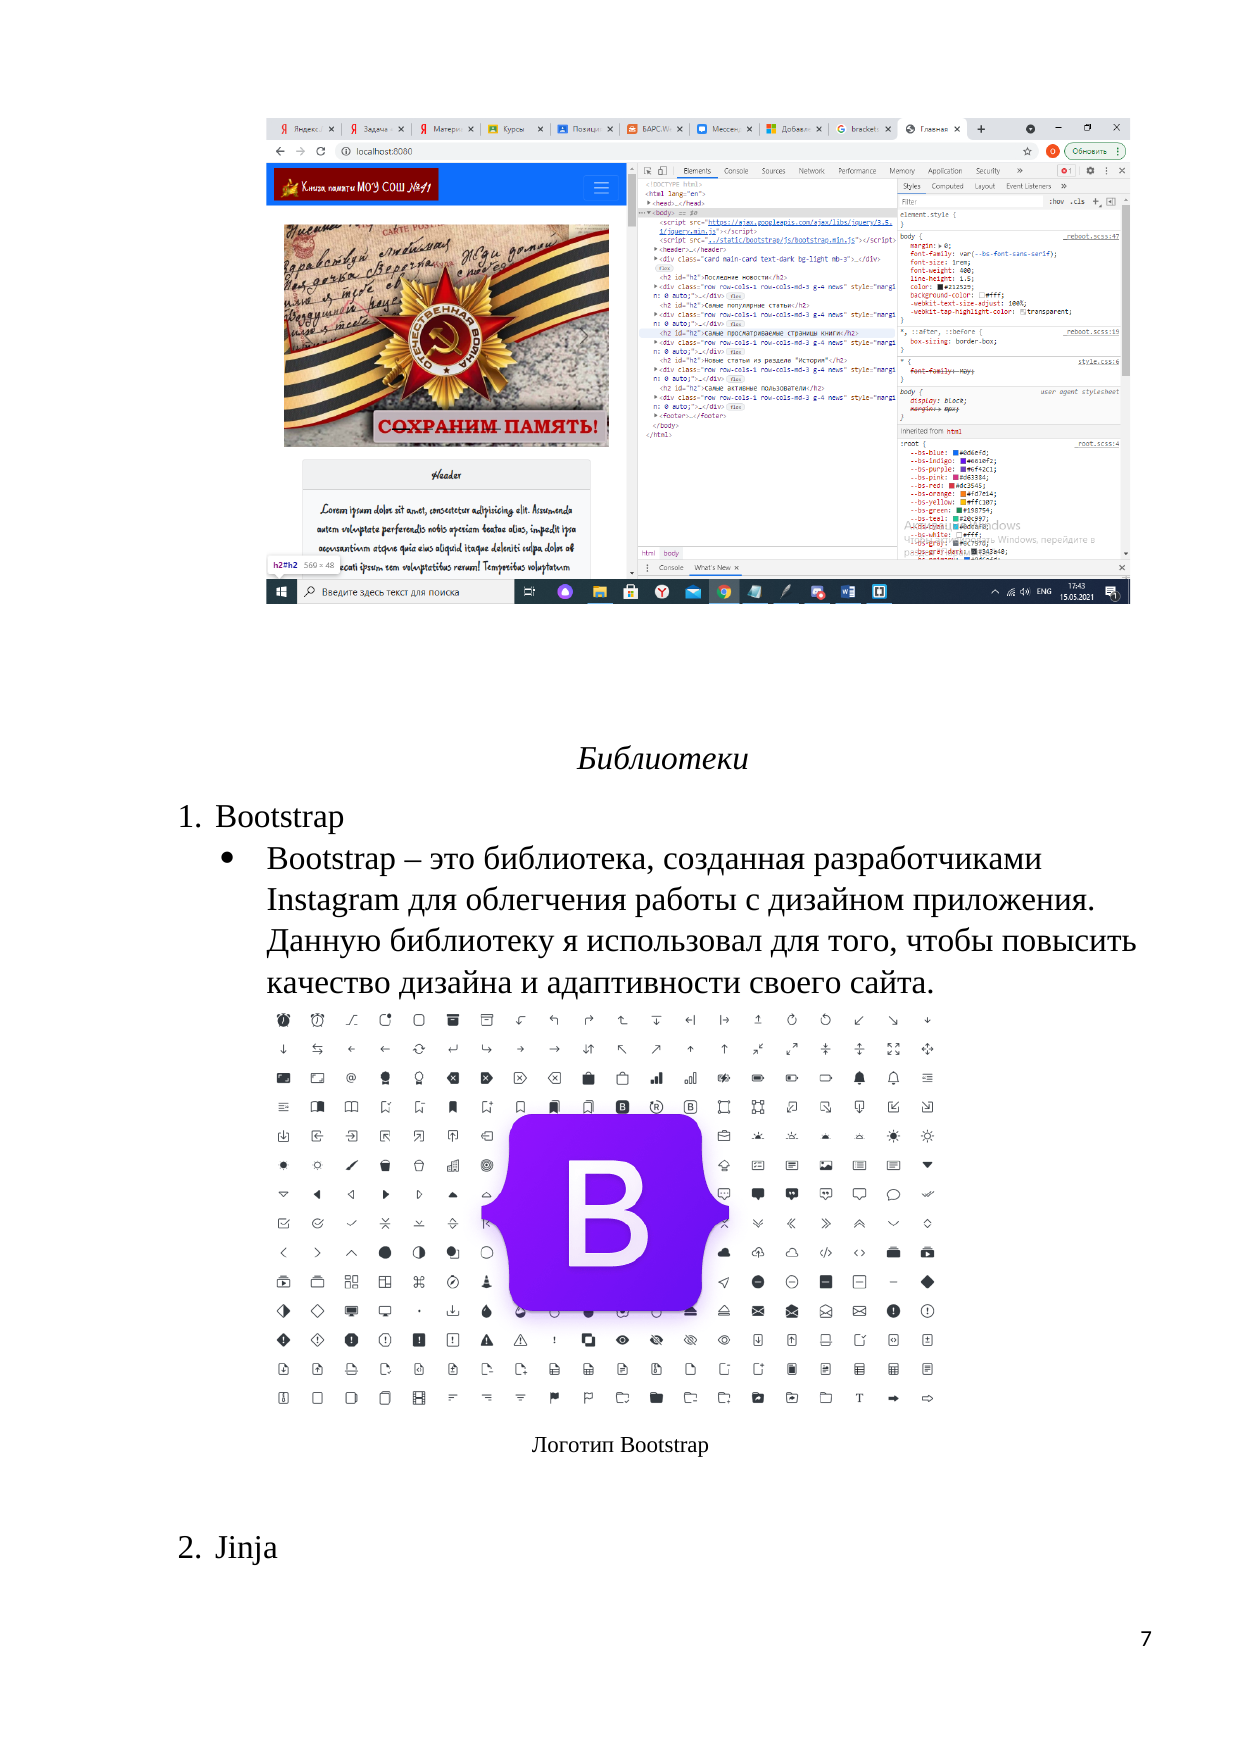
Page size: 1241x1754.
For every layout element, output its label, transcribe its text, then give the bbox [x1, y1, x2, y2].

text Библиотеки [177, 739, 1152, 777]
list Bootstrap [177, 797, 1152, 835]
list Jinja [177, 1527, 1152, 1565]
list Bootstrap – это библиотека, созданная разработчиками Instagram для облегчения работы с дизайном приложения. Данную библиотеку я использовал для того, чтобы повысить качество дизайна и адаптивности своего сайта. [221, 838, 1152, 1000]
picture [266, 118, 1130, 604]
picture [266, 1003, 944, 1415]
